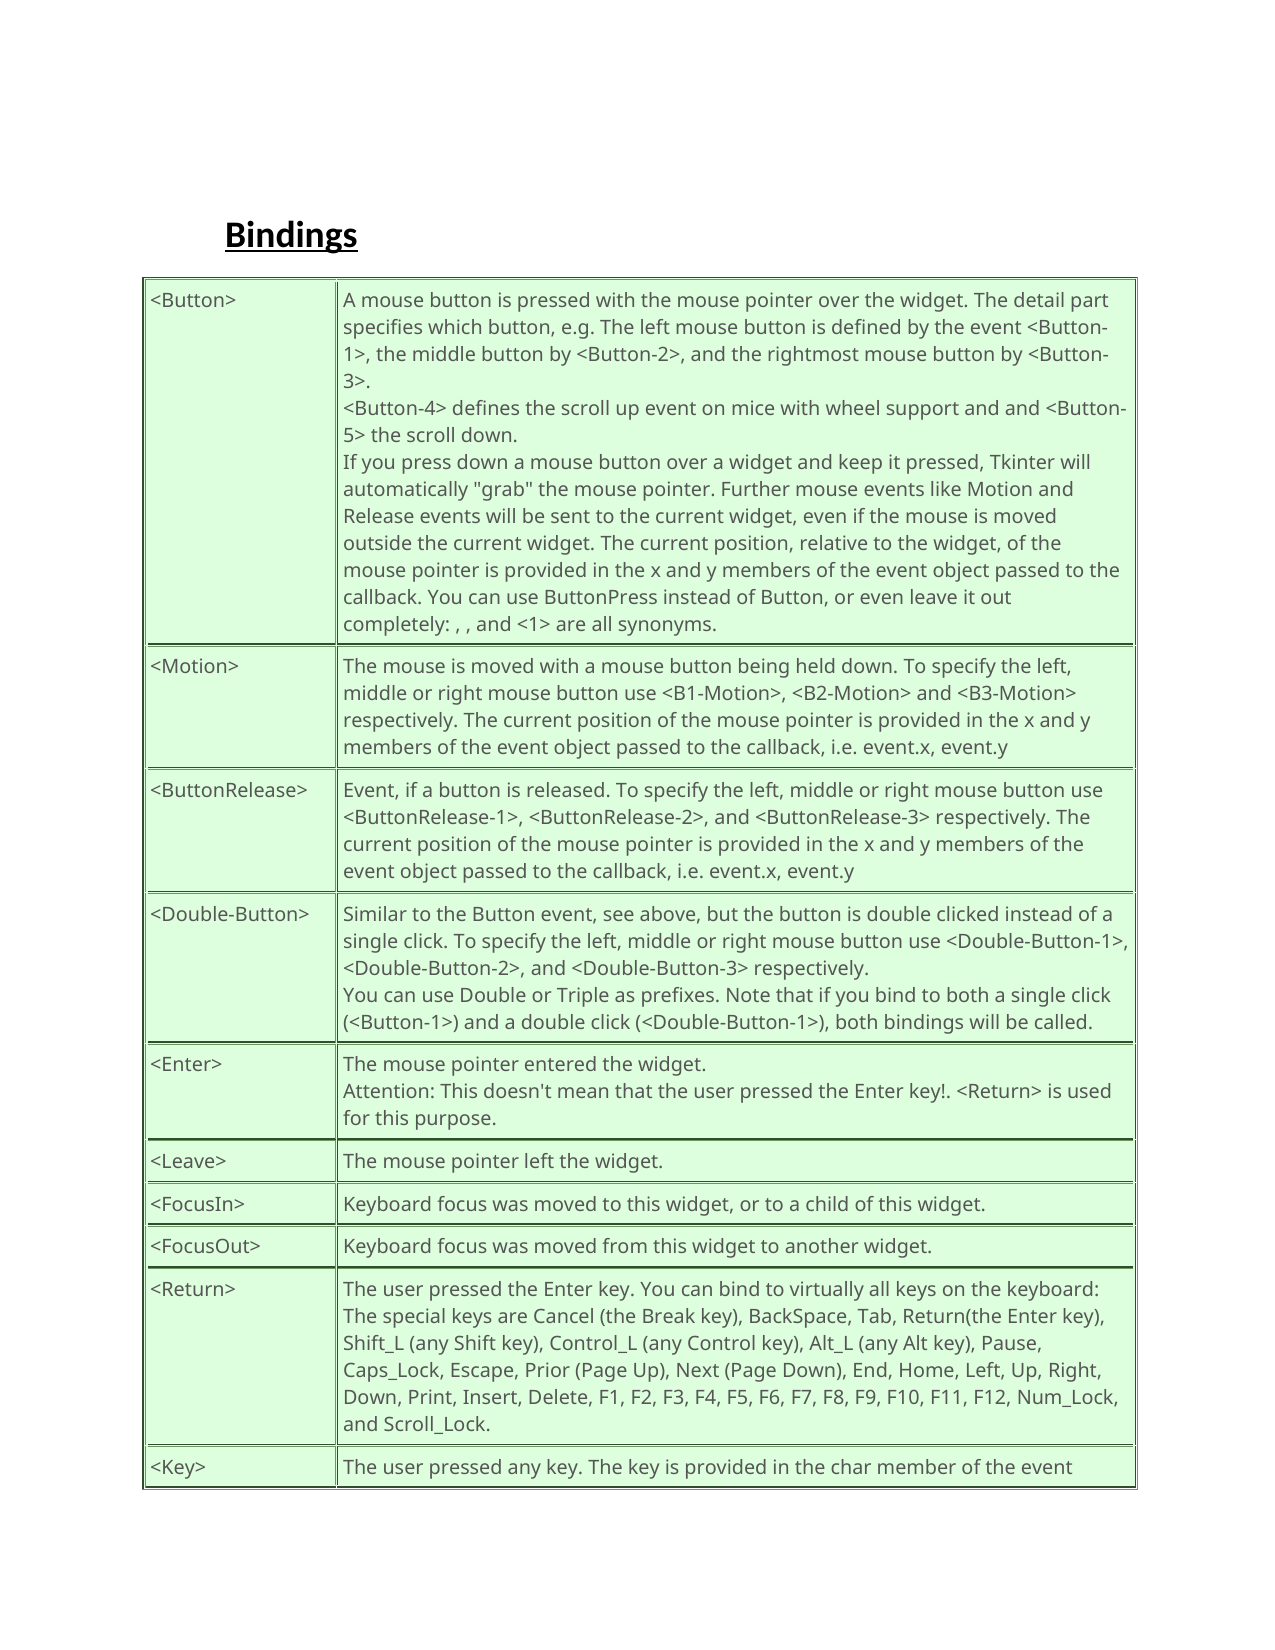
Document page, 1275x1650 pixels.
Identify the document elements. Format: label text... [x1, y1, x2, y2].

table_cell <Return> [146, 1266, 335, 1443]
table_header <Button> [146, 280, 337, 643]
table_cell <FocusOut> [146, 1223, 335, 1266]
table_cell <Leave> [144, 1138, 335, 1181]
table_cell <Motion> [146, 643, 335, 767]
table_cell <FocusIn> [144, 1181, 337, 1223]
table_cell Keyboard focus was moved to this widget, or to a child of this widget. [337, 1181, 1136, 1223]
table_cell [337, 1444, 1135, 1486]
text Bindings [187, 211, 1125, 256]
table_cell <ButtonRelease> [144, 767, 337, 891]
table_cell The mouse pointer left the widget. [338, 1138, 1136, 1181]
table_cell <Key> [146, 1444, 337, 1486]
table_cell Event, if a button is released. To specify the left, middle or right mouse button use <ButtonRelease-1>, <ButtonRelease-2>, and <ButtonRelease-3> respectively. The current position of the mouse pointer is provided in the x and y members of the event object passed to the callback, i.e. event.x, event.y [337, 767, 1136, 891]
table_cell The mouse is moved with a mouse button being held down. To specify the left, middle or right mouse button use <B1-Motion>, <B2-Motion> and <B3-Motion> respectively. The current position of the mouse pointer is provided in the x and y members of the event object passed to the callback, i.e. event.x, event.y [338, 643, 1135, 767]
table_header A mouse button is pressed with the mouse pointer over the widget. The detail part specifies which button, e.g. The left mouse button is defined by the event <Button-1>, the middle button by <Button-2>, and the rightmost mouse button by <Button-3>. <Button-4> defines the scroll up event on mice with wheel support and and <Button-5> the scroll down. If you press down a mouse button over a widget and keep it pressed, Tkinter will automatically "grab" the mouse pointer. Further mouse events like Motion and Release events will be sent to the current widget, even if the mouse is moved outside the current widget. The current position, relative to the widget, of the mouse pointer is provided in the x and y members of the event object passed to the callback. You can use ButtonPress instead of Button, or even leave it out completely: , , and <1> are all synonyms. [337, 280, 1135, 643]
table_cell <Double-Button> [144, 891, 337, 1041]
table_cell The user pressed the Enter key. You can bind to virtually all keys on the keyboard: The special keys are Cancel (the Break key), BackSpace, Tab, Return(the Enter key), Shift_L (any Shift key), Control_L (any Control key), Alt_L (any Alt key), Pause, Caps_Lock, Escape, Prior (Page Up), Next (Page Down), End, Home, Left, Up, Right, Down, Print, Insert, Delete, F1, F2, F3, F4, F5, F6, F7, F8, F9, F10, F11, F12, Num_Lock, and Scroll_Lock. [338, 1266, 1135, 1443]
table_cell Similar to the Button event, see above, but the button is double clicked instead of a single click. To specify the left, middle or right mouse button use <Double-Button-1>, <Double-Button-2>, and <Double-Button-3> respectively. You can use Double or Triple as prefixes. Note that if you bind to both a single click (<Button-1>) and a double click (<Double-Button-1>), both bindings will be called. [337, 891, 1136, 1041]
table_cell <Enter> [146, 1041, 335, 1138]
table_cell The mouse pointer entered the widget. Attention: This doesn't mean that the user pressed the Enter key!. <Return> is used for this purpose. [338, 1041, 1135, 1138]
table_cell Keyboard focus was moved from this widget to another widget. [338, 1223, 1135, 1266]
